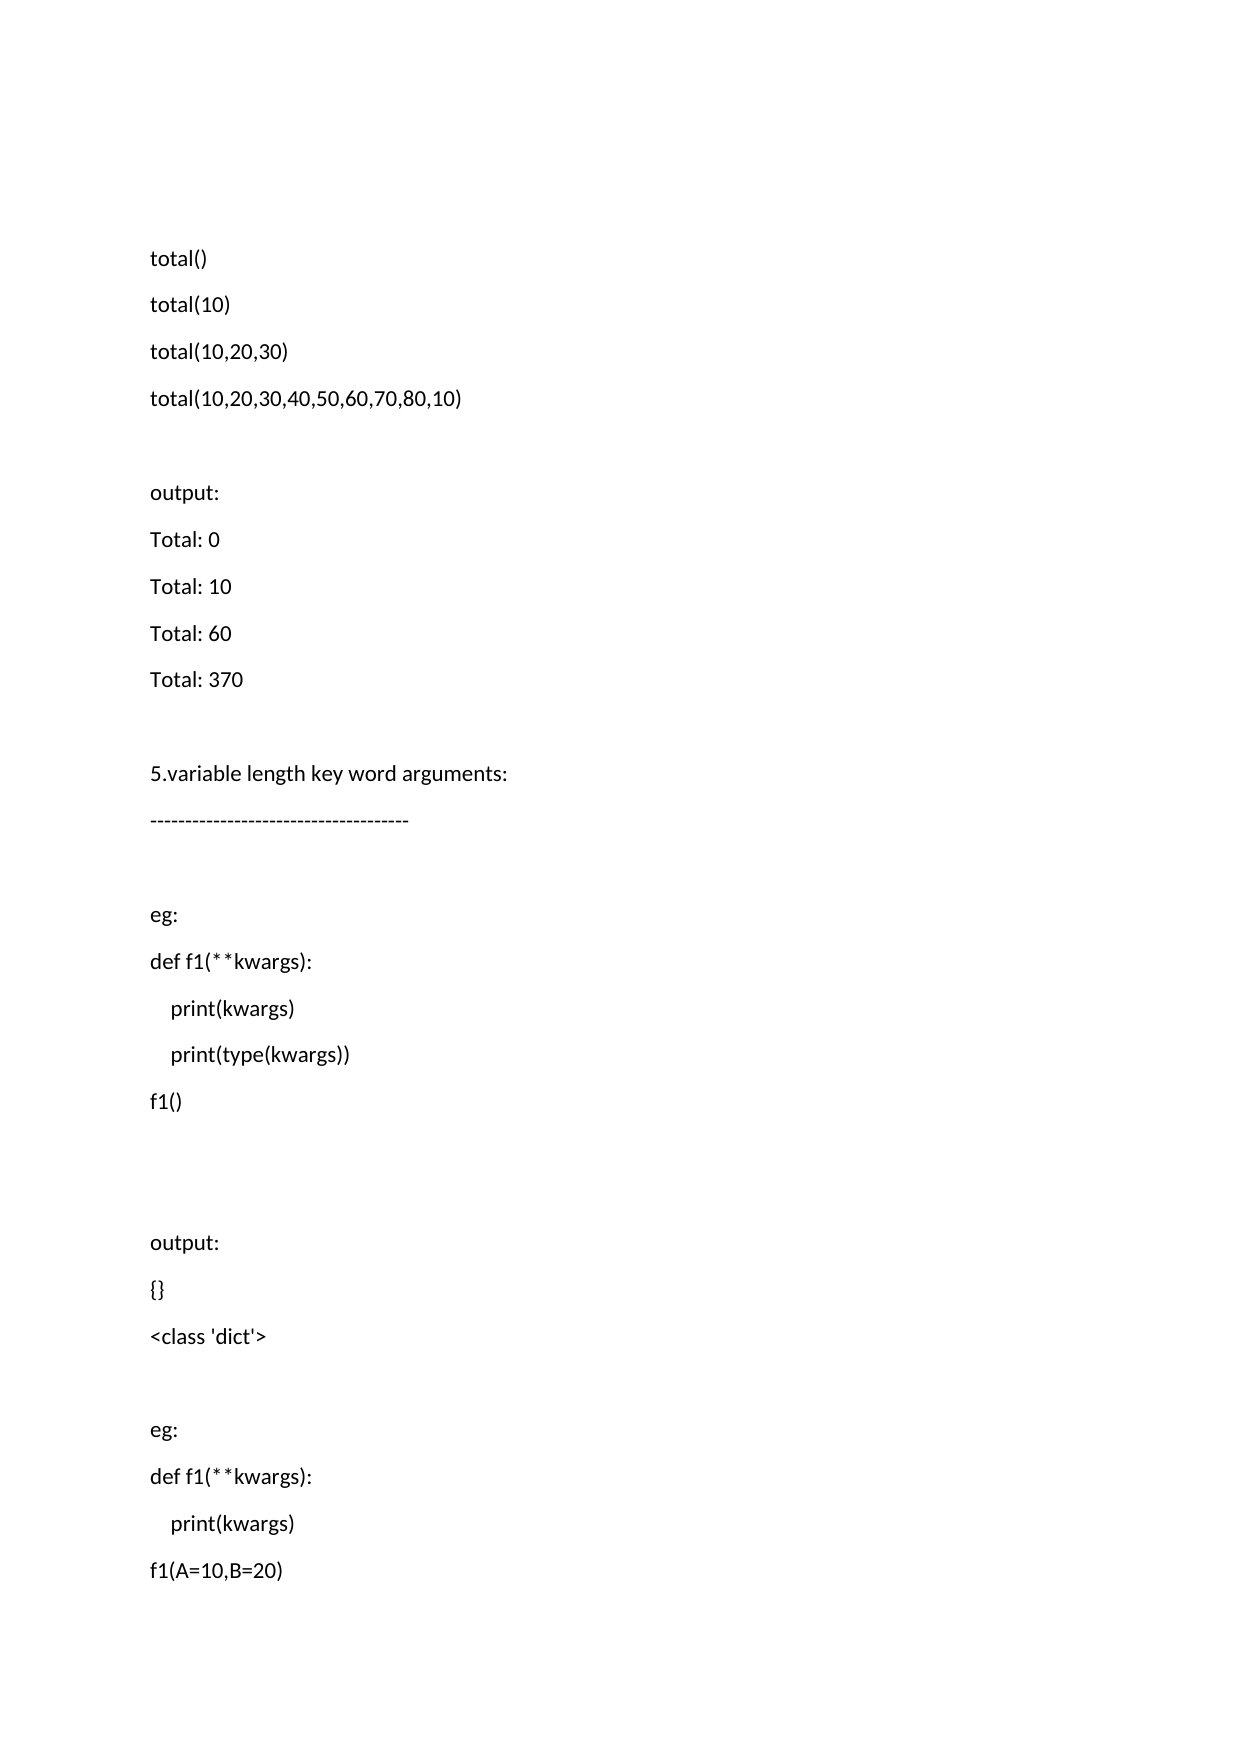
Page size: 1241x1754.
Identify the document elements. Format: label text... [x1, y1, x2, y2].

text total() [150, 244, 1090, 272]
text <class 'dict'> [150, 1322, 1090, 1350]
text Total: 370 [150, 666, 1090, 694]
text def f1(**kwargs): [150, 1462, 1090, 1491]
text print(kwargs) [150, 994, 1090, 1022]
text output: [150, 478, 1090, 506]
text eg: [150, 900, 1090, 928]
text total(10,20,30) [150, 337, 1090, 366]
text print(kwargs) [150, 1509, 1090, 1537]
text eg: [150, 1416, 1090, 1444]
text ------------------------------------- [150, 806, 1090, 834]
text def f1(**kwargs): [150, 947, 1090, 975]
text 5.variable length key word arguments: [150, 759, 1090, 787]
text total(10,20,30,40,50,60,70,80,10) [150, 384, 1090, 412]
text print(type(kwargs)) [150, 1041, 1090, 1069]
text f1(A=10,B=20) [150, 1556, 1090, 1584]
text {} [150, 1275, 1090, 1303]
text total(10) [150, 291, 1090, 319]
text Total: 60 [150, 619, 1090, 647]
text Total: 10 [150, 572, 1090, 600]
text f1() [150, 1087, 1090, 1116]
text Total: 0 [150, 525, 1090, 553]
text output: [150, 1228, 1090, 1256]
